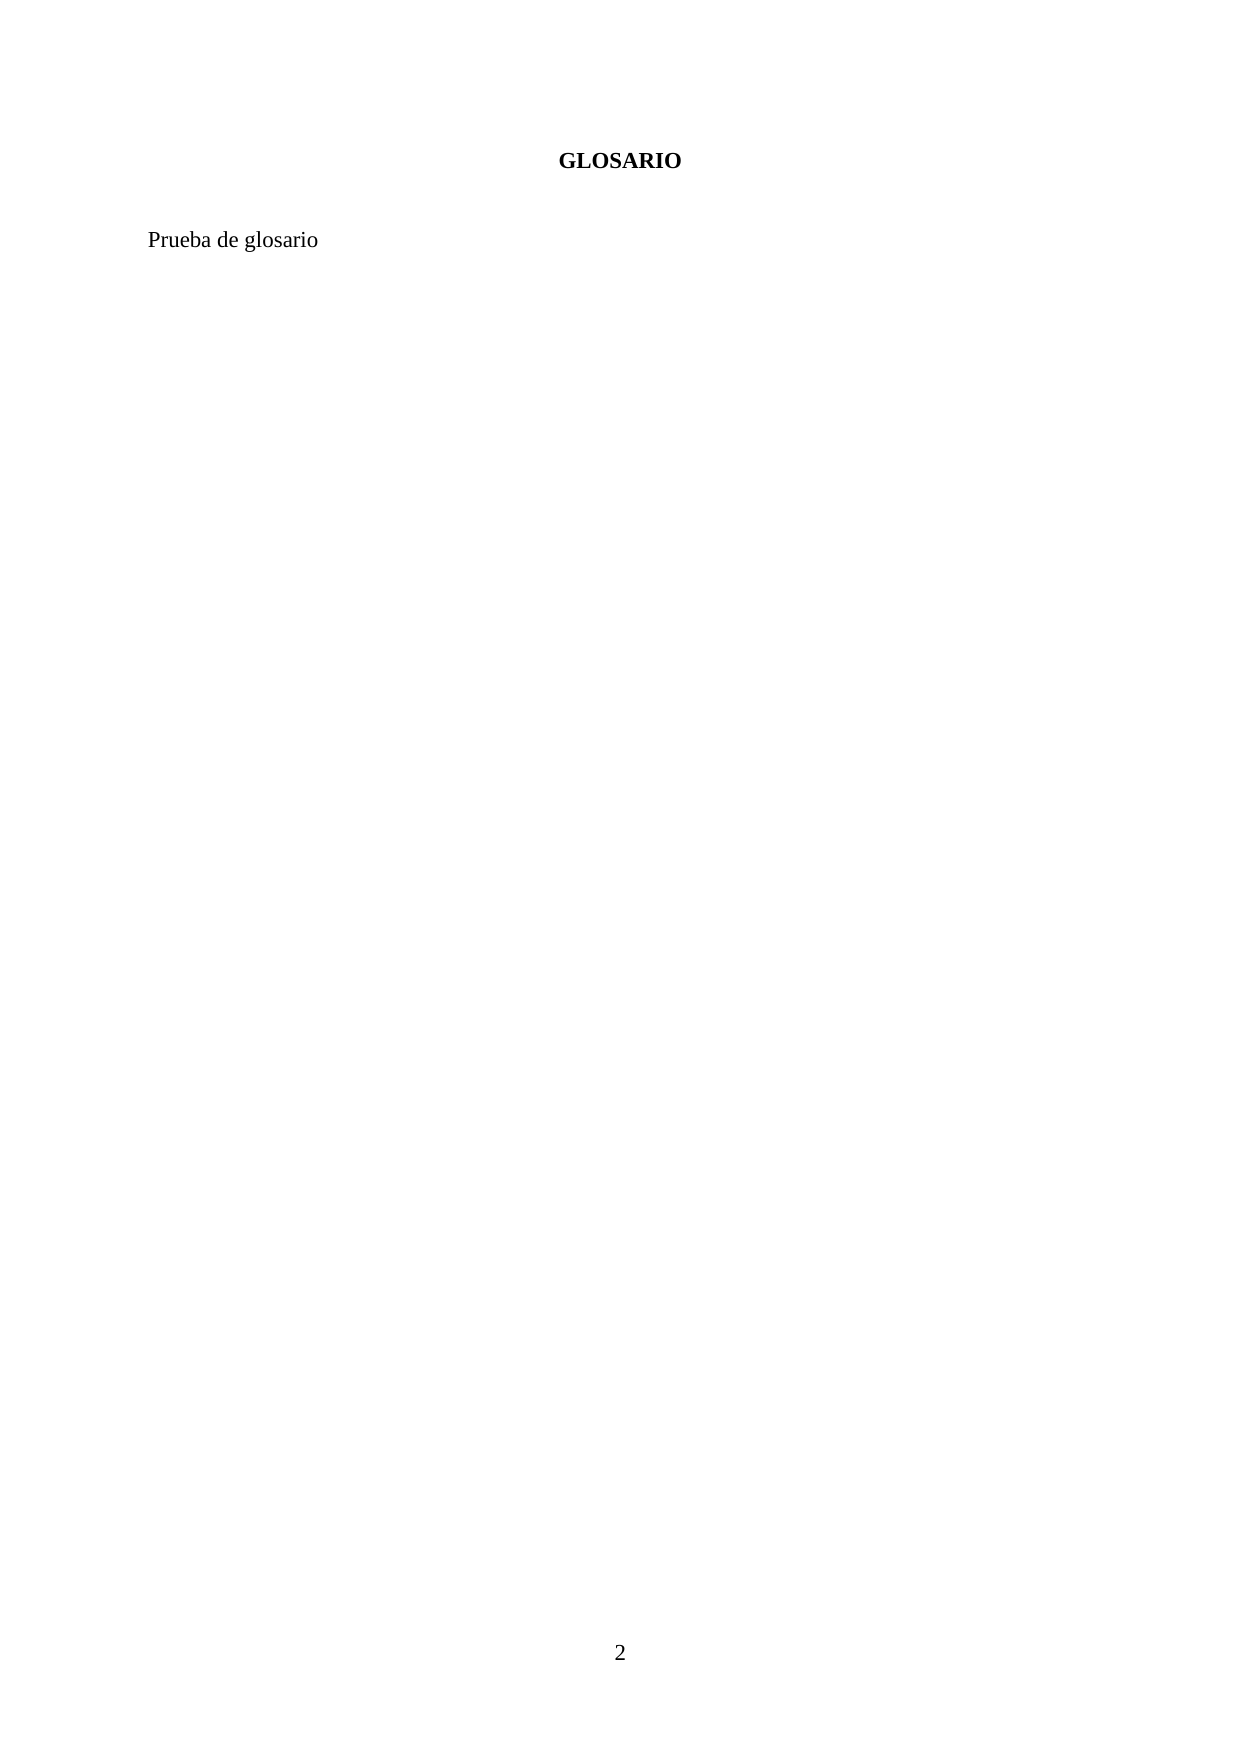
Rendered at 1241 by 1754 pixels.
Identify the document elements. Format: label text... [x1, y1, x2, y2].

subtitle GLOSARIO [148, 148, 1093, 174]
text Prueba de glosario [148, 227, 1093, 253]
